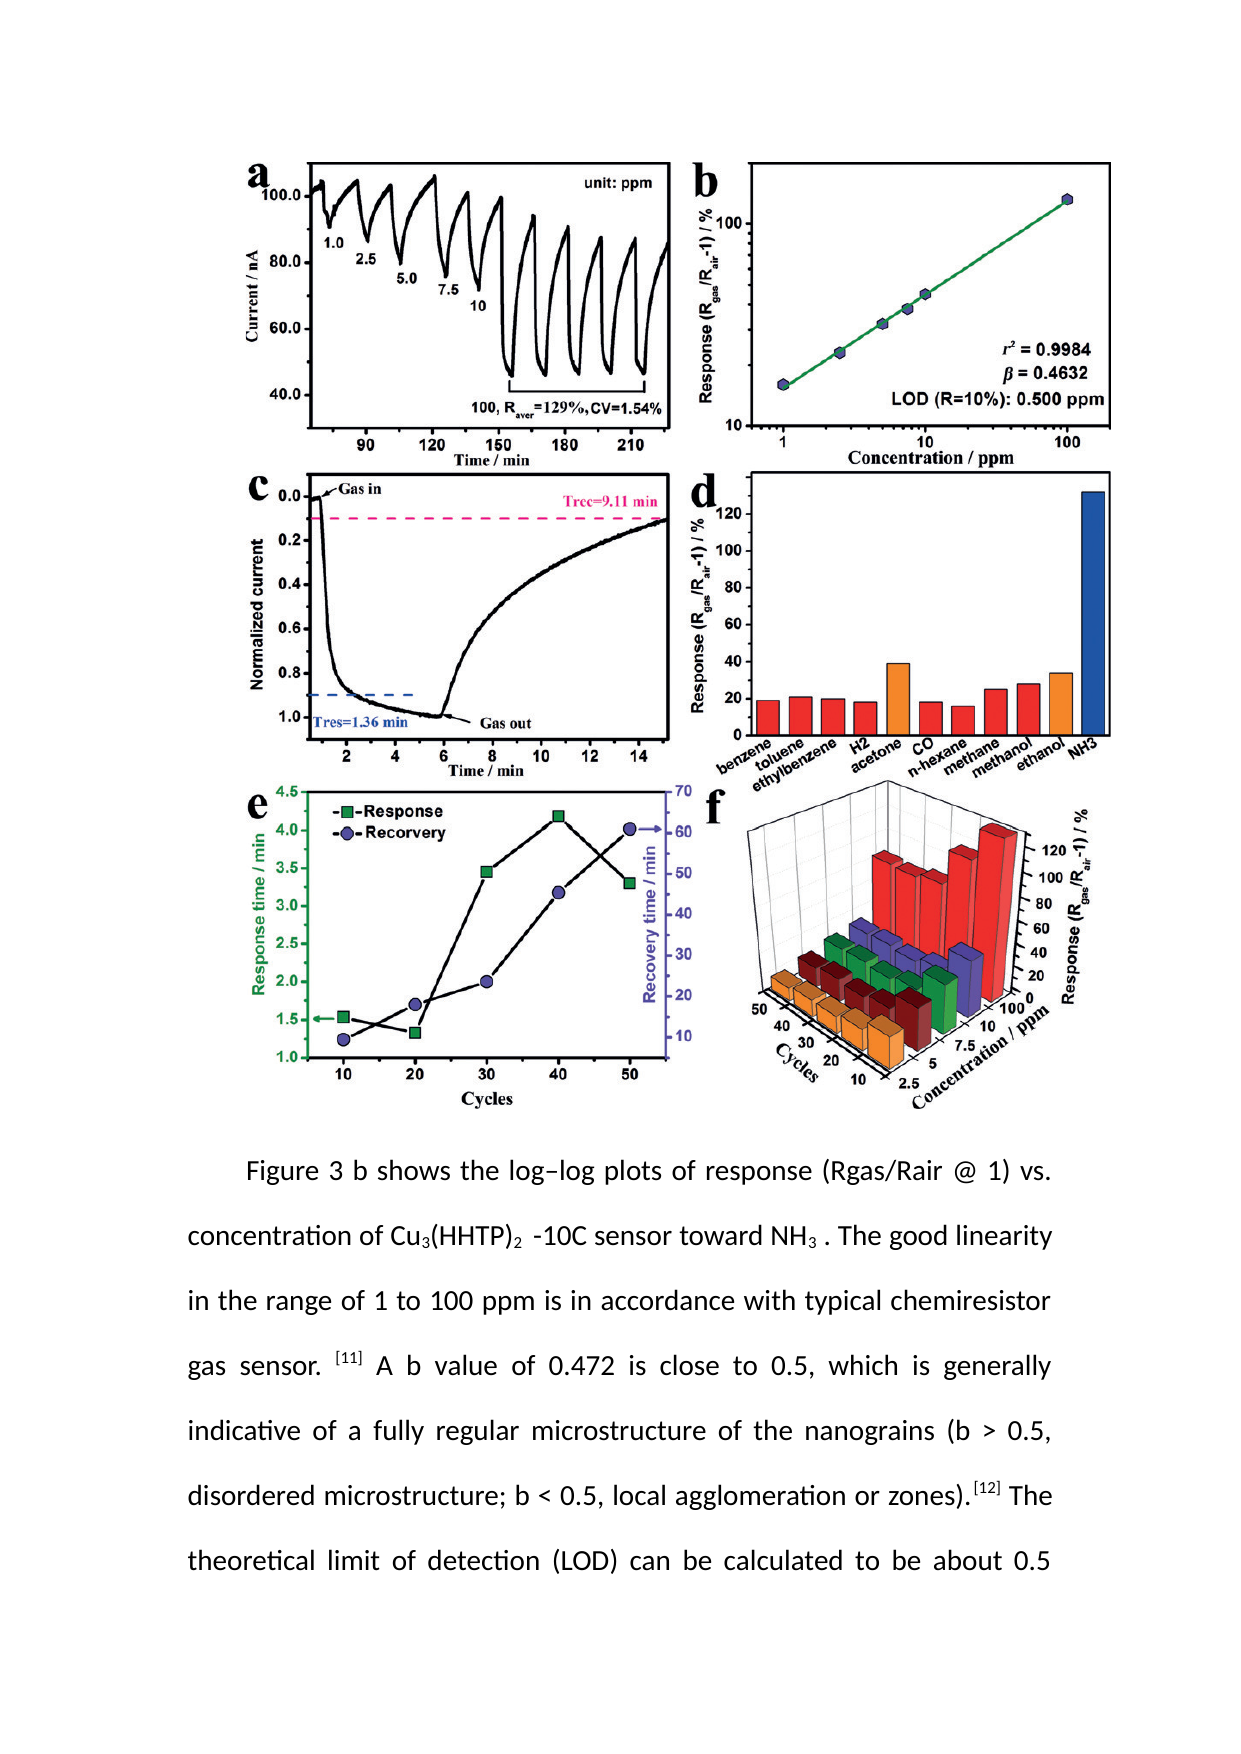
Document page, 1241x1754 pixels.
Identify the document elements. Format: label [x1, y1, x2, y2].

text [187, 1137, 1053, 1592]
picture [245, 162, 1111, 1109]
